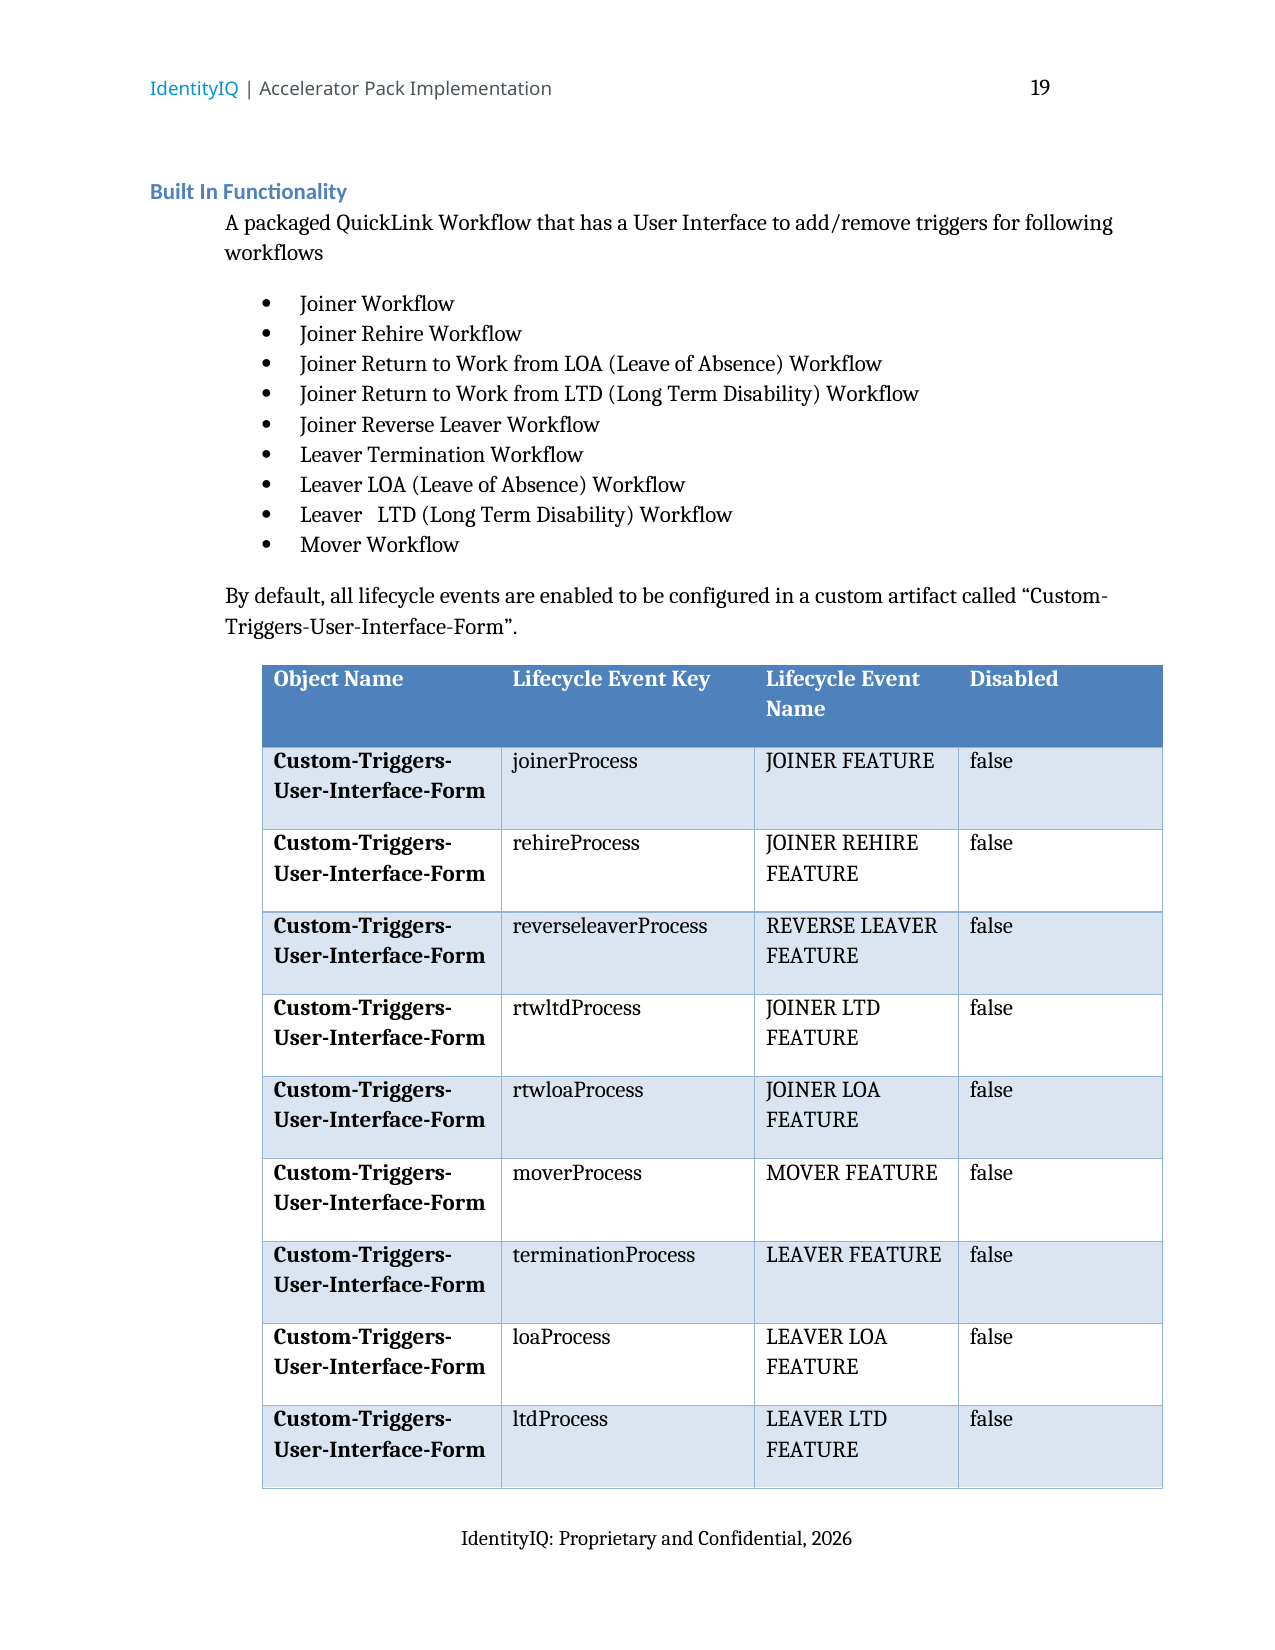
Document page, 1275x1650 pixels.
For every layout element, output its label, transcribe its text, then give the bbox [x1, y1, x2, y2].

table_cell false [959, 1242, 1162, 1323]
table_cell rehireProcess [502, 830, 754, 911]
list Leaver Termination Workflow [262, 442, 1162, 468]
table_cell false [959, 995, 1162, 1076]
table_cell false [959, 1159, 1162, 1241]
table_cell false [959, 913, 1162, 994]
table_cell JOINER FEATURE [755, 748, 958, 829]
table_header Object Name [263, 666, 501, 747]
list Joiner Return to Work from LTD (Long Term Disability) Workflow [262, 381, 1162, 407]
table_cell false [959, 830, 1162, 911]
table_cell Custom-Triggers-User-Interface-Form [263, 1242, 501, 1323]
table_cell JOINER LTD FEATURE [755, 995, 958, 1076]
table_cell MOVER FEATURE [755, 1159, 958, 1241]
table_cell Custom-Triggers-User-Interface-Form [263, 1077, 501, 1158]
table_cell JOINER LOA FEATURE [755, 1077, 958, 1158]
table_cell moverProcess [502, 1159, 754, 1241]
table_cell loaProcess [502, 1324, 754, 1405]
subtitle Built In Functionality [150, 177, 1162, 205]
table_cell REVERSE LEAVER FEATURE [755, 913, 958, 994]
table_cell Custom-Triggers-User-Interface-Form [263, 748, 501, 829]
table_cell false [959, 1324, 1162, 1405]
table_cell false [959, 1077, 1162, 1158]
list Joiner Return to Work from LOA (Leave of Absence) Workflow [262, 351, 1162, 377]
table_cell false [959, 1406, 1162, 1487]
table_cell Custom-Triggers-User-Interface-Form [263, 1406, 501, 1487]
table_cell Custom-Triggers-User-Interface-Form [263, 830, 501, 911]
text By default, all lifecycle events are enabled to be configured in a custom artifact called “Custom-Triggers-User-Interface-Form”. [225, 583, 1162, 640]
table_cell false [959, 748, 1162, 829]
table_cell rtwloaProcess [502, 1077, 754, 1158]
table_cell Custom-Triggers-User-Interface-Form [263, 1159, 501, 1241]
table_header Lifecycle Event Key [502, 666, 754, 747]
table_cell ltdProcess [502, 1406, 754, 1487]
table_header Lifecycle Event Name [755, 666, 958, 747]
text A packaged QuickLink Workflow that has a User Interface to add/remove triggers for following workflows [225, 209, 1162, 266]
list Joiner Workflow [262, 291, 1162, 317]
list Leaver LTD (Long Term Disability) Workflow [262, 502, 1162, 528]
table_cell Custom-Triggers-User-Interface-Form [263, 913, 501, 994]
table_cell LEAVER FEATURE [755, 1242, 958, 1323]
table_cell JOINER REHIRE FEATURE [755, 830, 958, 911]
table_cell LEAVER LTD FEATURE [755, 1406, 958, 1487]
table_cell reverseleaverProcess [502, 913, 754, 994]
table_cell Custom-Triggers-User-Interface-Form [263, 995, 501, 1076]
table_cell terminationProcess [502, 1242, 754, 1323]
table_cell joinerProcess [502, 748, 754, 829]
list Mover Workflow [262, 532, 1162, 558]
list Joiner Rehire Workflow [262, 321, 1162, 347]
table_cell rtwltdProcess [502, 995, 754, 1076]
table_cell LEAVER LOA FEATURE [755, 1324, 958, 1405]
list Leaver LOA (Leave of Absence) Workflow [262, 472, 1162, 498]
list Joiner Reverse Leaver Workflow [262, 411, 1162, 438]
table_cell Custom-Triggers-User-Interface-Form [263, 1324, 501, 1405]
table_header Disabled [959, 666, 1162, 747]
